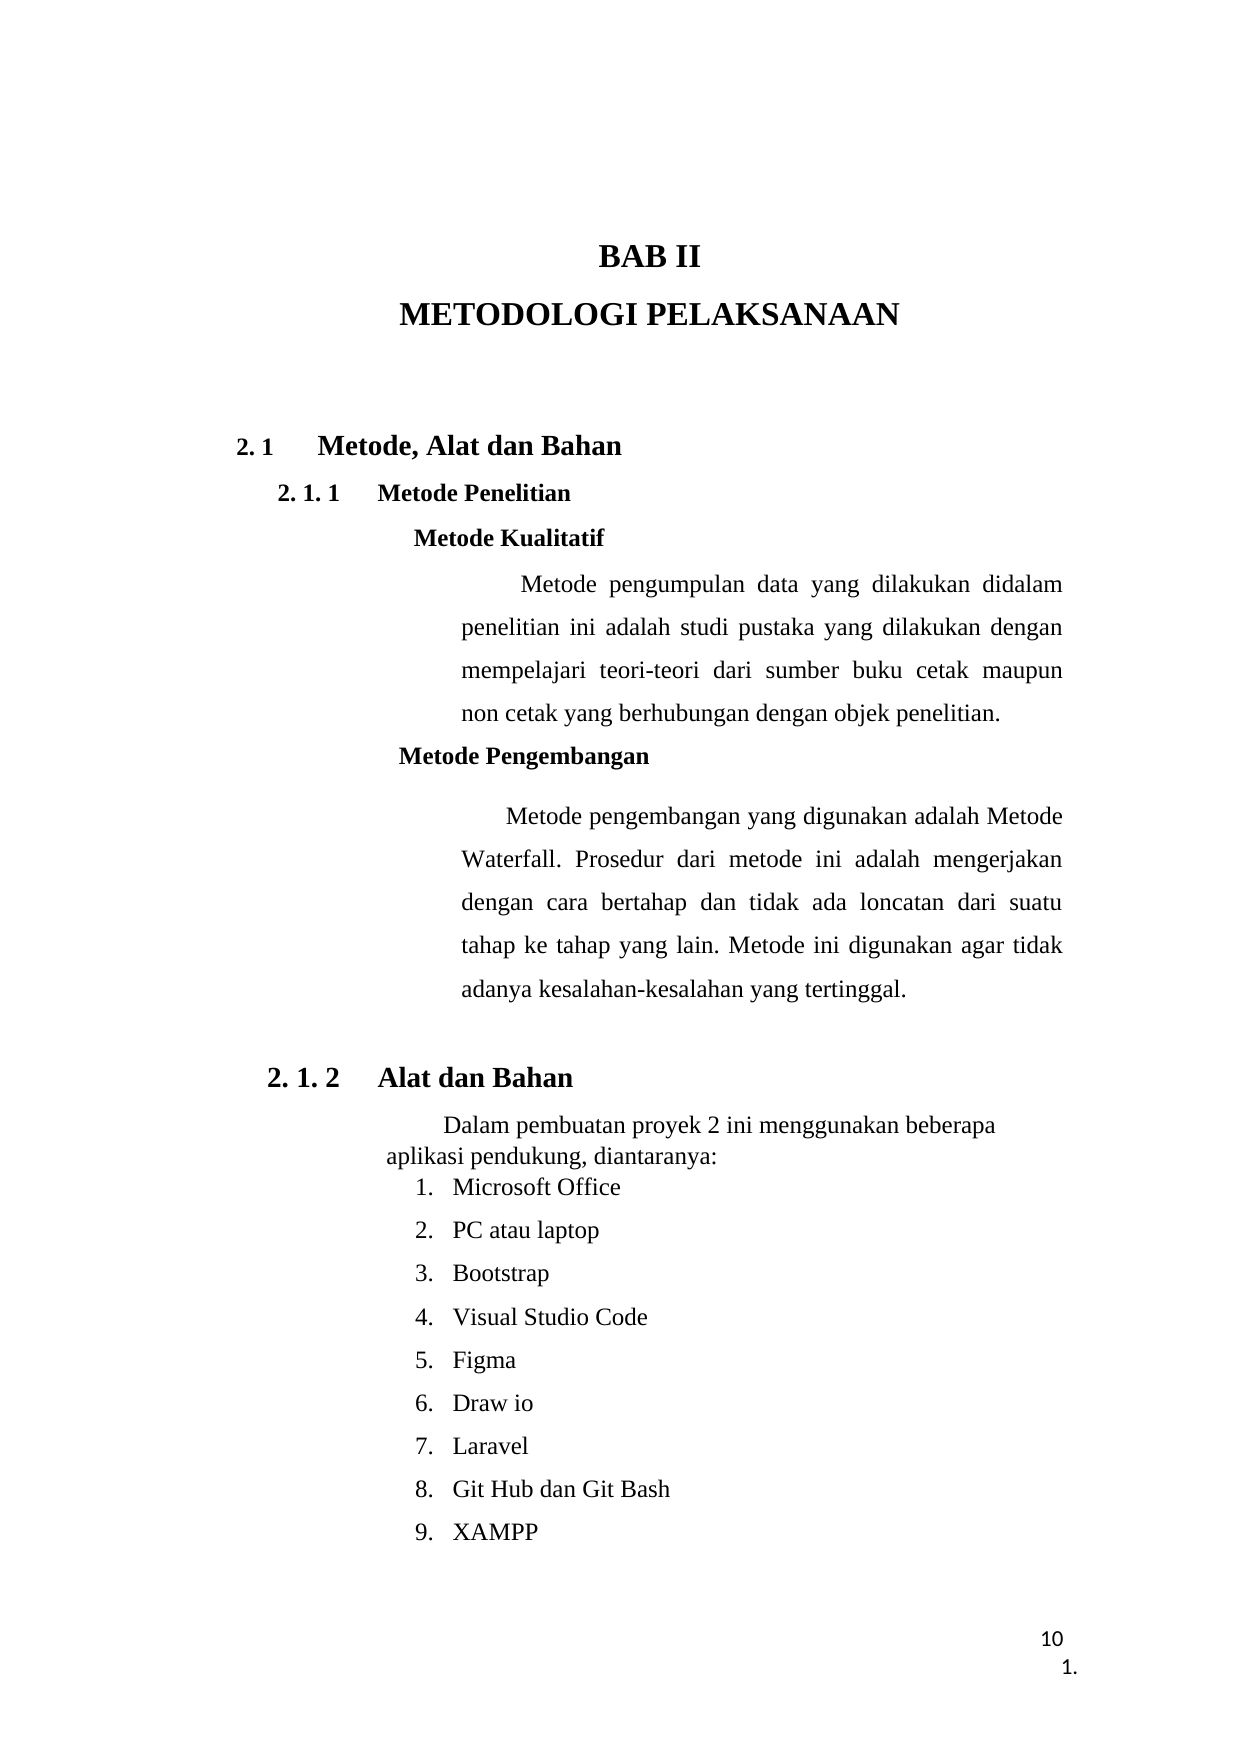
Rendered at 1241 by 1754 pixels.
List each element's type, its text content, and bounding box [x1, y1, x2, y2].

list Alat dan Bahan [340, 1060, 1063, 1093]
text Metode Kualitatif [386, 523, 1063, 552]
list Metode Penelitian [340, 478, 1063, 507]
list Laravel [415, 1431, 1063, 1460]
list Metode, Alat dan Bahan [236, 428, 1063, 461]
text BAB II METODOLOGI PELAKSANAAN [236, 236, 1063, 332]
list PC atau laptop [415, 1215, 1063, 1244]
list Draw io [415, 1388, 1063, 1417]
text Metode Pengembangan [236, 741, 1063, 770]
list Dalam pembuatan proyek 2 ini menggunakan beberapa aplikasi pendukung, diantaranya: [386, 1110, 1063, 1170]
list Visual Studio Code [415, 1302, 1063, 1330]
list XAMPP [415, 1517, 1063, 1546]
text Metode pengumpulan data yang dilakukan didalam penelitian ini adalah studi pustaka yang dilakukan dengan mempelajari teori-teori dari sumber buku cetak maupun non cetak yang berhubungan dengan objek penelitian. [461, 569, 1063, 727]
list Figma [415, 1345, 1063, 1373]
list Microsoft Office [415, 1172, 1063, 1201]
list Bootstrap [415, 1258, 1063, 1287]
text Metode pengembangan yang digunakan adalah Metode Waterfall. Prosedur dari metode ini adalah mengerjakan dengan cara bertahap dan tidak ada loncatan dari suatu tahap ke tahap yang lain. Metode ini digunakan agar tidak adanya kesalahan-kesalahan yang tertinggal. [461, 801, 1063, 1002]
list Git Hub dan Git Bash [415, 1474, 1063, 1503]
